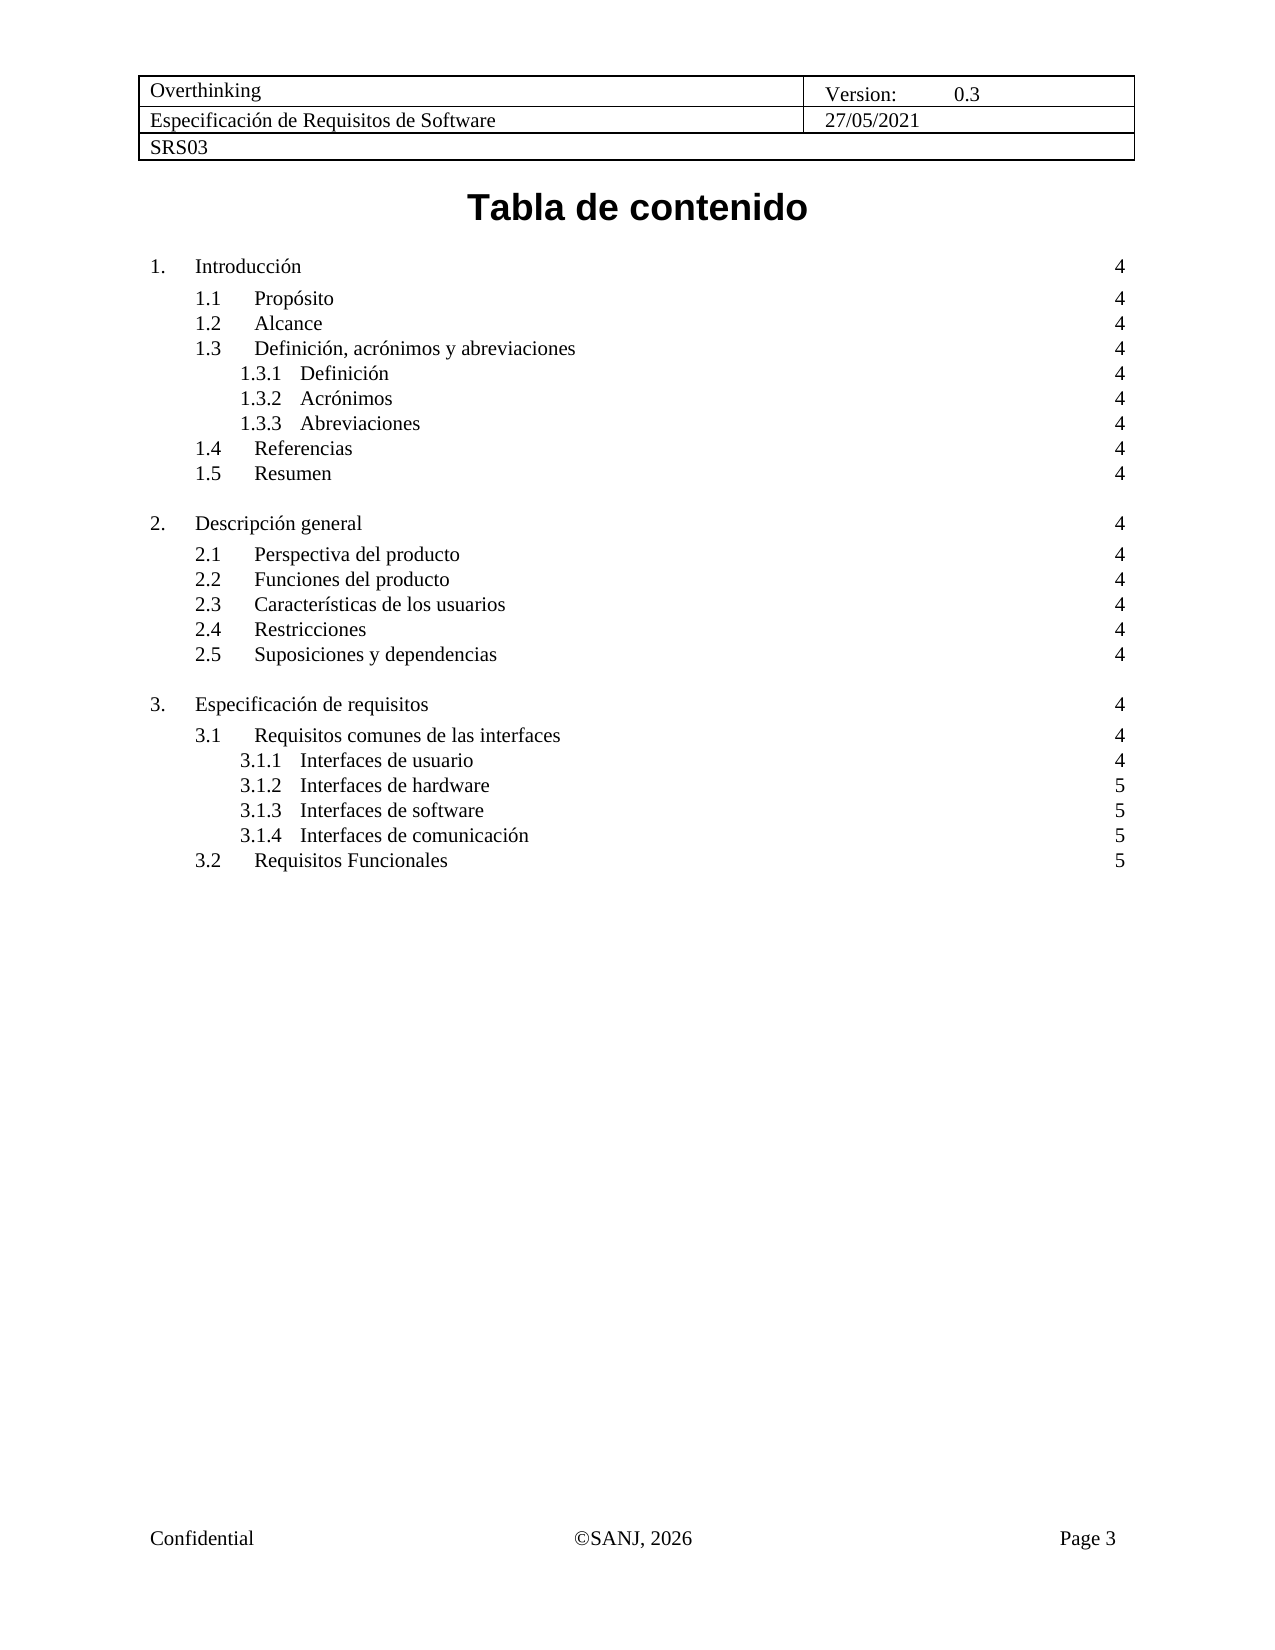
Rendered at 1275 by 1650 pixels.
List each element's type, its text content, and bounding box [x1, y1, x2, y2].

text 1. Introducción 4 [150, 253, 1050, 278]
text 2.2 Funciones del producto 4 [195, 566, 1050, 591]
text 2. Descripción general 4 [150, 510, 1050, 535]
text 3.1.1 Interfaces de usuario 4 [240, 747, 1125, 772]
text 2.5 Suposiciones y dependencias 4 [195, 641, 1050, 666]
text 1.2 Alcance 4 [195, 310, 1050, 335]
text 3.1.2 Interfaces de hardware 5 [240, 772, 1125, 797]
text 1.3.2 Acrónimos 4 [240, 385, 1125, 410]
text 1.3 Definición, acrónimos y abreviaciones 4 [195, 335, 1050, 360]
text 3.1.4 Interfaces de comunicación 5 [240, 822, 1125, 847]
text 3.2 Requisitos Funcionales 5 [195, 847, 1050, 872]
text 1.1 Propósito 4 [195, 285, 1050, 310]
text 3. Especificación de requisitos 4 [150, 691, 1050, 716]
text 2.1 Perspectiva del producto 4 [195, 541, 1050, 566]
text 2.4 Restricciones 4 [195, 616, 1050, 641]
text 1.5 Resumen 4 [195, 460, 1050, 485]
text 1.3.3 Abreviaciones 4 [240, 410, 1125, 435]
text 2.3 Características de los usuarios 4 [195, 591, 1050, 616]
text 1.4 Referencias 4 [195, 435, 1050, 460]
text 3.1 Requisitos comunes de las interfaces 4 [195, 722, 1050, 747]
text 1.3.1 Definición 4 [240, 360, 1125, 385]
text 3.1.3 Interfaces de software 5 [240, 797, 1125, 822]
title Tabla de contenido [150, 185, 1125, 228]
